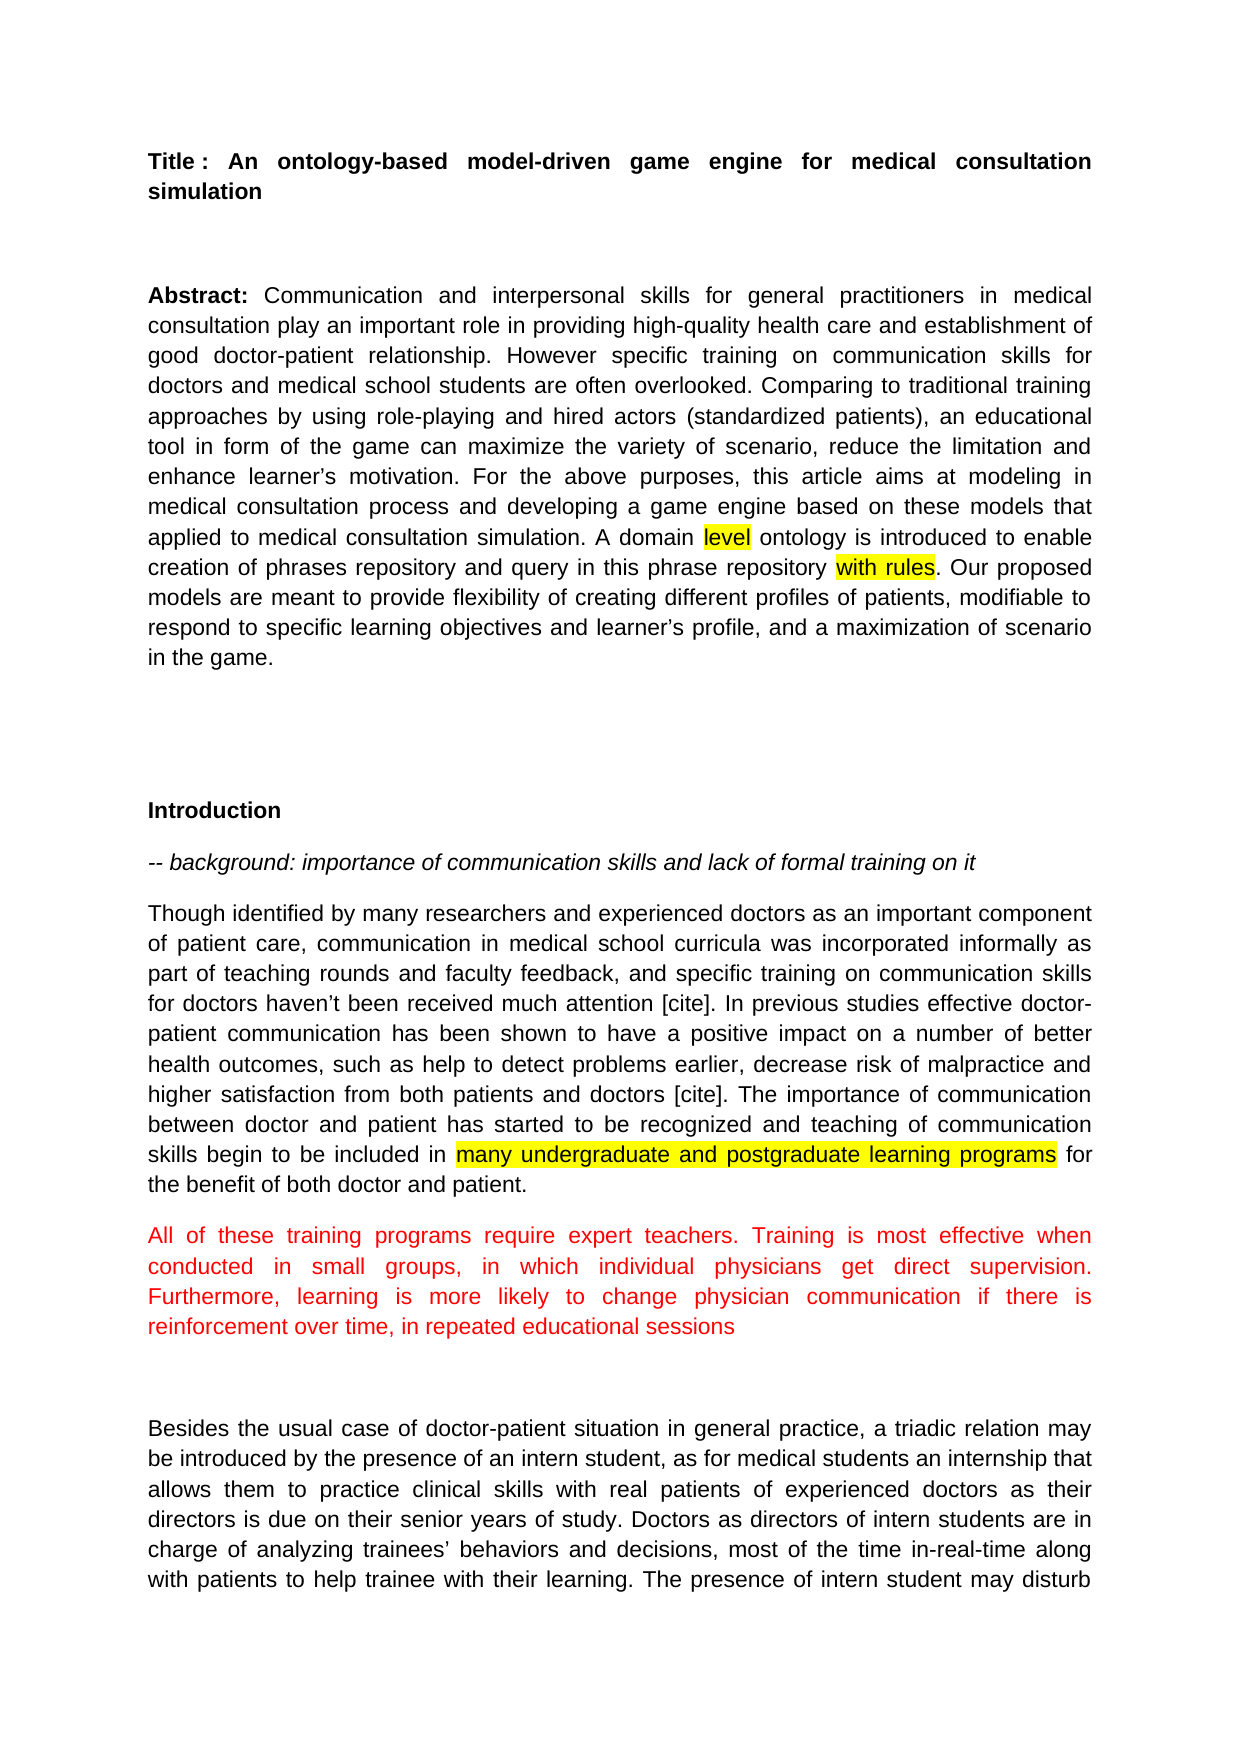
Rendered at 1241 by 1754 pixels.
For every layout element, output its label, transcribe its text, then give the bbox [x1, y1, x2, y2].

text Introduction [148, 797, 1093, 824]
text Abstract: Communication and interpersonal skills for general practitioners in medical consultation play an important role in providing high-quality health care and establishment of good doctor-patient relationship. However specific training on communication skills for doctors and medical school students are often overlooked. Comparing to traditional training approaches by using role-playing and hired actors (standardized patients), an educational tool in form of the game can maximize the variety of scenario, reduce the limitation and enhance learner’s motivation. For the above purposes, this article aims at modeling in medical consultation process and developing a game engine based on these models that applied to medical consultation simulation. A domain level ontology is introduced to enable creation of phrases repository and query in this phrase repository with rules. Our proposed models are meant to provide flexibility of creating different profiles of patients, modifiable to respond to specific learning objectives and learner’s profile, and a maximization of scenario in the game. [148, 282, 1093, 671]
text Title : An ontology-based model-driven game engine for medical consultation simulation [148, 148, 1093, 204]
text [148, 1415, 1093, 1593]
text Though identified by many researchers and experienced doctors as an important component of patient care, communication in medical school curricula was incorporated informally as part of teaching rounds and faculty feedback, and specific training on communication skills for doctors haven’t been received much attention [cite]. In previous studies effective doctor-patient communication has been shown to have a positive impact on a number of better health outcomes, such as help to detect problems earlier, decrease risk of malpractice and higher satisfaction from both patients and doctors [cite]. The importance of communication between doctor and patient has started to be recognized and teaching of communication skills begin to be included in many undergraduate and postgraduate learning programs for the benefit of both doctor and patient. [148, 899, 1093, 1198]
text All of these training programs require expert teachers. Training is most effective when conducted in small groups, in which individual physicians get direct supervision. Furthermore, learning is more likely to change physician communication if there is reinforcement over time, in repeated educational sessions [148, 1222, 1093, 1339]
text -- background: importance of communication skills and lack of formal training on it [148, 848, 1093, 875]
